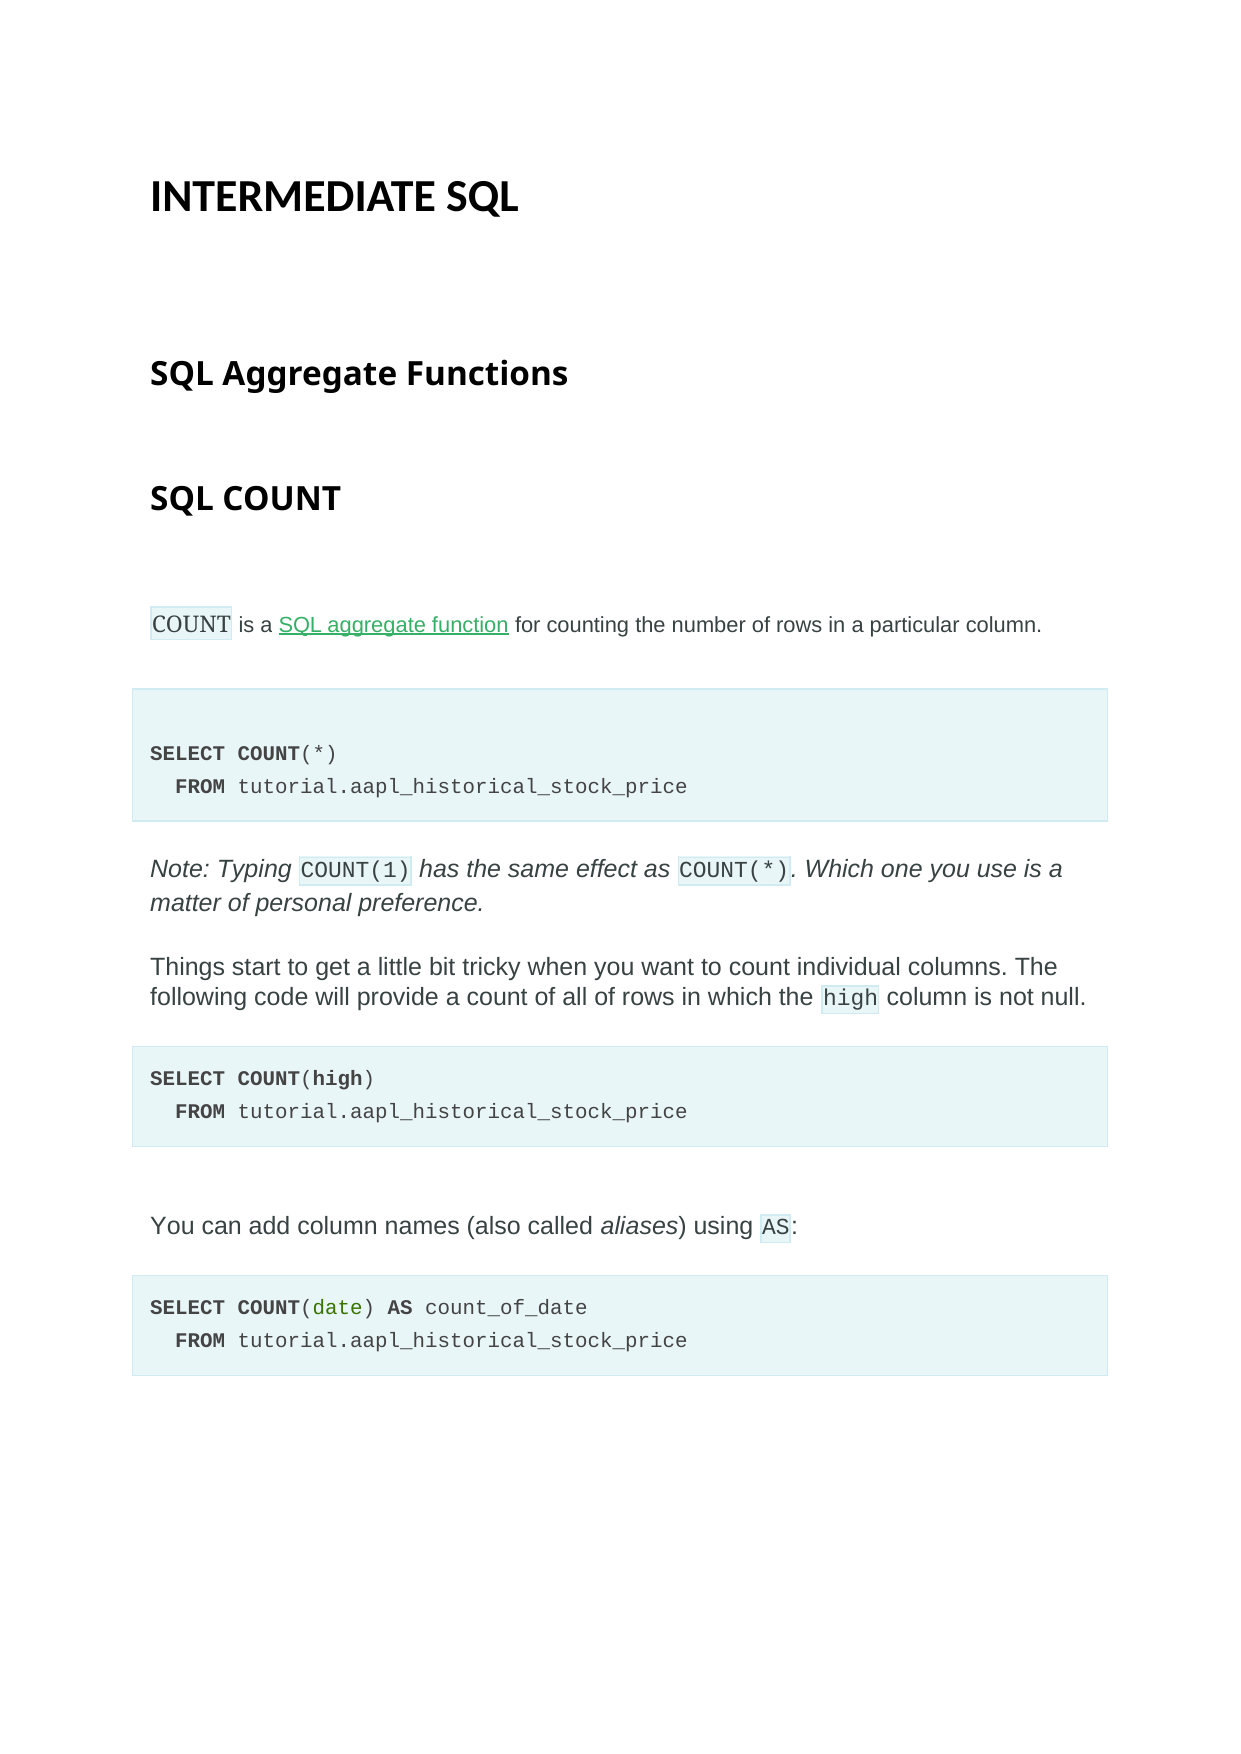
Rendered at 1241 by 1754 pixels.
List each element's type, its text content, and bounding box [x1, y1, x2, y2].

text FROM tutorial.aapl_historical_stock_price [133, 1078, 1107, 1146]
text SELECT COUNT(date) AS count_of_date [133, 1276, 1107, 1307]
subtitle INTERMEDIATE SQL [150, 162, 1090, 227]
text SELECT COUNT(*) [133, 690, 1107, 753]
subtitle SQL COUNT [150, 465, 1090, 530]
text Things start to get a little bit tricky when you want to count individual columns. The following code will provide a count of all of rows in which the high column is not null. [150, 949, 1090, 1014]
text SELECT COUNT(high) [133, 1047, 1107, 1078]
text FROM tutorial.aapl_historical_stock_price [133, 753, 1107, 820]
text Note: Typing COUNT(1) has the same effect as COUNT(*). Which one you use is a matter of personal preference. [150, 853, 1090, 918]
subtitle SQL Aggregate Functions [150, 340, 1090, 405]
text You can add column names (also called aliases) using AS: [150, 1211, 1090, 1243]
text FROM tutorial.aapl_historical_stock_price [133, 1307, 1107, 1375]
text COUNT is a SQL aggregate function for counting the number of rows in a particular column. [150, 591, 1090, 656]
